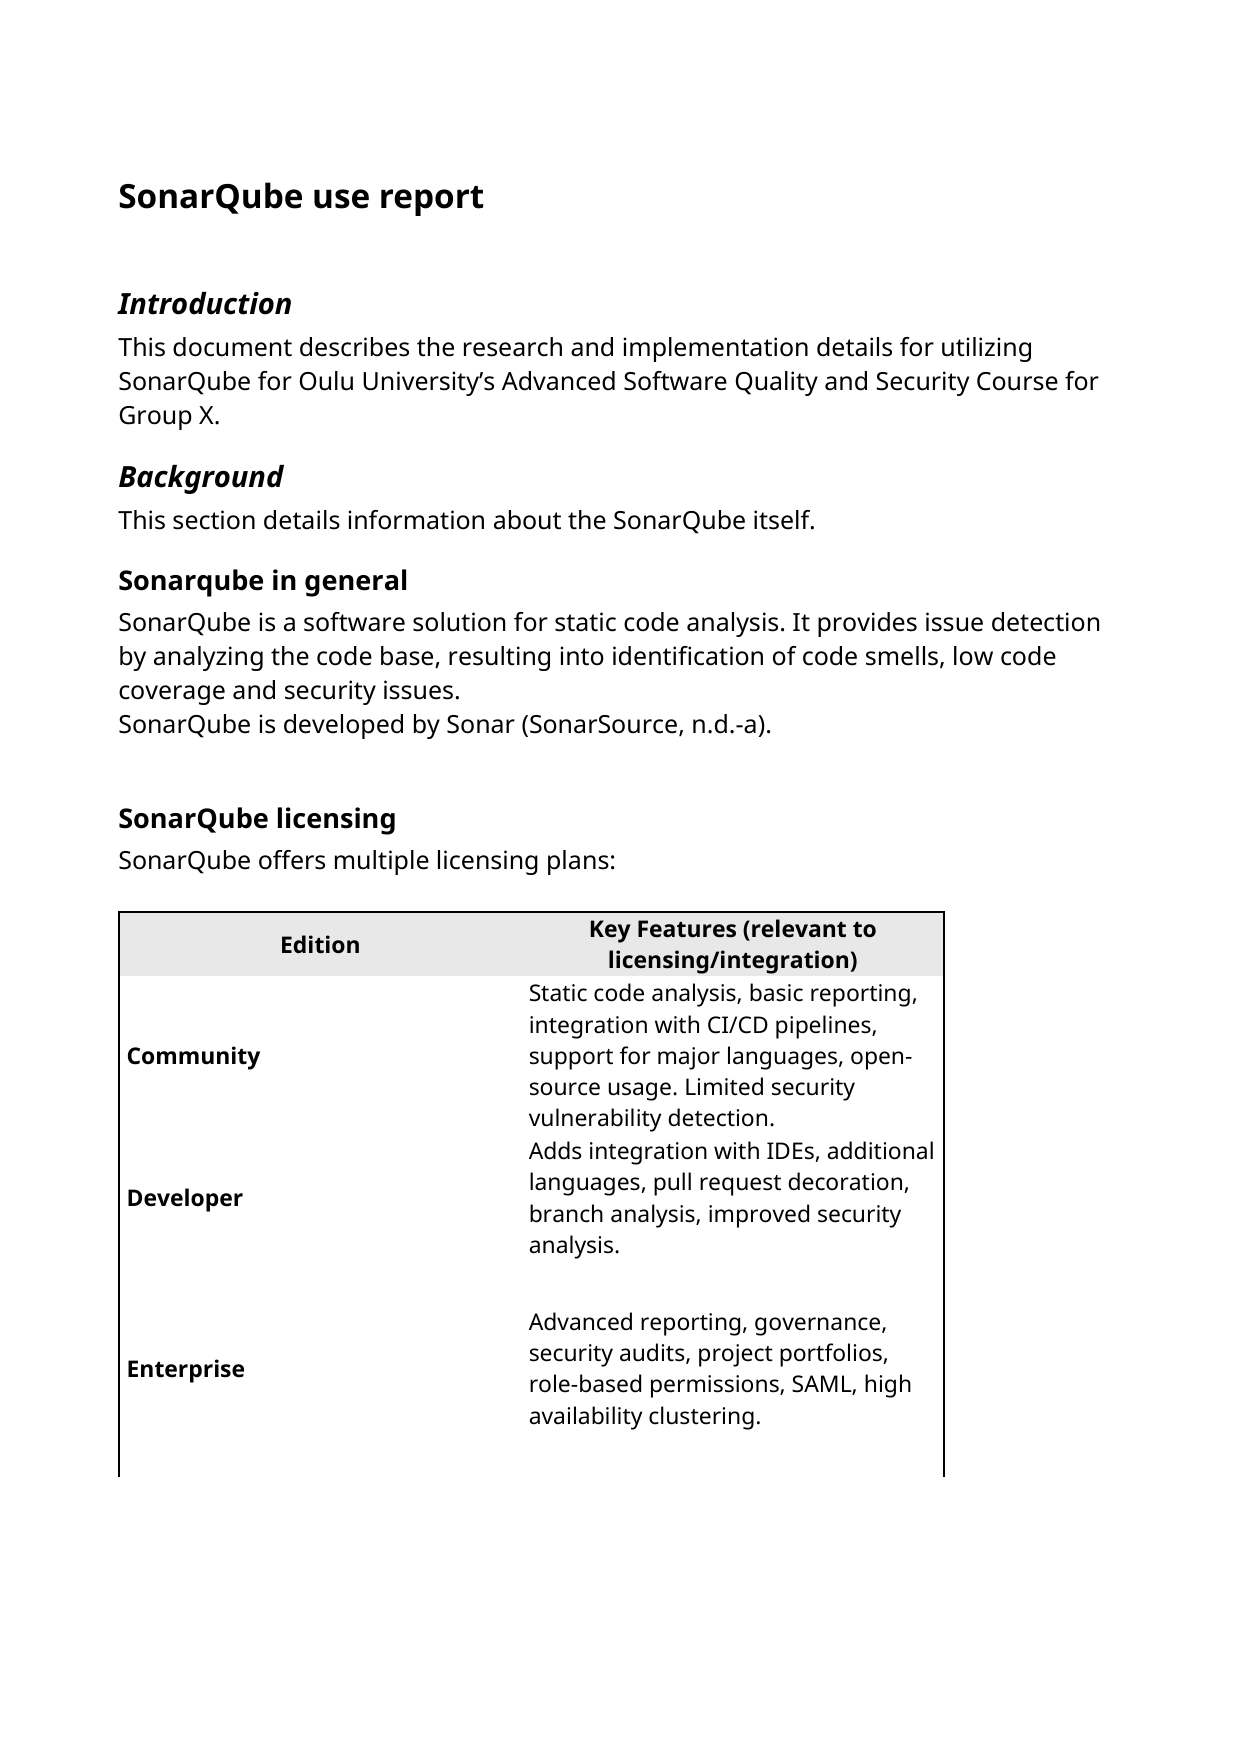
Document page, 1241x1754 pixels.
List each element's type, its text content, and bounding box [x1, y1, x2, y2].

table_cell Advanced reporting, governance, security audits, project portfolios, role-based permissions, SAML, high availability clustering. [521, 1260, 943, 1477]
subtitle SonarQube use report [118, 173, 1122, 218]
table_cell Adds integration with IDEs, additional languages, pull request decoration, branch analysis, improved security analysis. [521, 1135, 943, 1260]
table_header Edition [120, 913, 521, 976]
table_cell Developer [120, 1135, 521, 1260]
text This document describes the research and implementation details for utilizing SonarQube for Oulu University’s Advanced Software Quality and Security Course for Group X. [118, 329, 1122, 431]
subtitle Introduction [118, 283, 1122, 323]
table_cell Static code analysis, basic reporting, integration with CI/CD pipelines, support for major languages, open-source usage. Limited security vulnerability detection. [521, 976, 943, 1135]
text This section details information about the SonarQube itself. [118, 502, 1122, 536]
text SonarQube is developed by Sonar (SonarSource, n.d.-a). [118, 707, 1122, 741]
table_header Key Features (relevant to licensing/integration) [521, 913, 943, 976]
subtitle Sonarqube in general [118, 561, 1122, 598]
subtitle SonarQube licensing [118, 800, 1122, 837]
text SonarQube is a software solution for static code analysis. It provides issue detection by analyzing the code base, resulting into identification of code smells, low code coverage and security issues. [118, 604, 1122, 707]
table_cell Enterprise [120, 1260, 521, 1477]
subtitle Background [118, 456, 1122, 496]
table_cell Community [120, 976, 521, 1135]
text SonarQube offers multiple licensing plans: [118, 843, 1122, 877]
